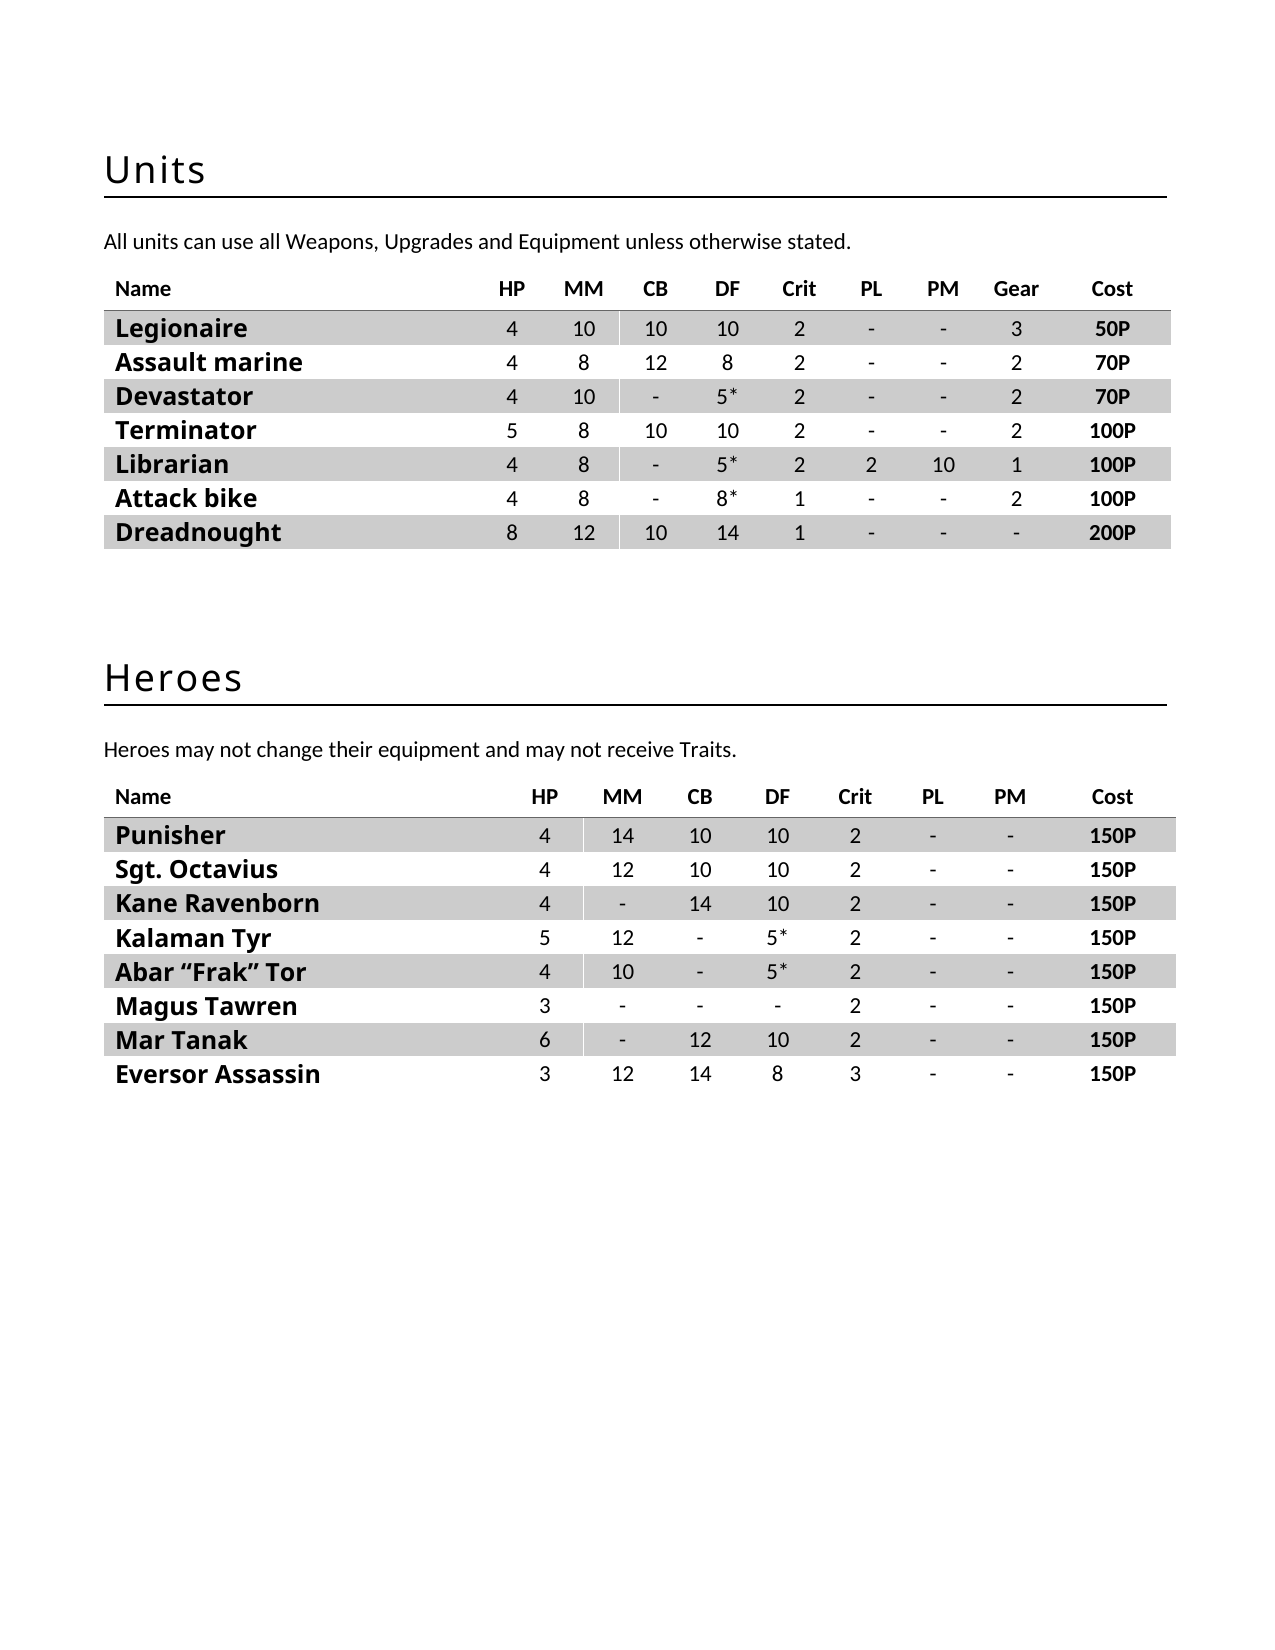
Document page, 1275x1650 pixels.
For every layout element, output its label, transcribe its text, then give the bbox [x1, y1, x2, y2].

table_cell 2 [979, 481, 1054, 515]
table_cell 12 [584, 1056, 661, 1091]
table_cell 12 [584, 852, 661, 886]
table_cell Terminator [104, 413, 476, 447]
table_cell Legionaire [104, 311, 476, 345]
table_cell 10 [739, 886, 816, 920]
table_cell - [907, 379, 979, 413]
table_cell 1 [763, 515, 835, 549]
table_cell 8 [476, 515, 548, 549]
table_cell - [835, 413, 907, 447]
table_cell 8 [739, 1056, 816, 1091]
table_cell 4 [476, 311, 548, 345]
table_cell 50P [1054, 311, 1171, 345]
table_cell Librarian [104, 447, 476, 481]
table_header DF [691, 274, 763, 310]
table_cell - [972, 920, 1049, 954]
table_header PM [907, 274, 979, 310]
table_cell 2 [816, 886, 894, 920]
table_cell 100P [1054, 447, 1171, 481]
table_cell 2 [979, 379, 1054, 413]
table_cell - [979, 515, 1054, 549]
table_cell 14 [661, 1056, 739, 1091]
table_cell 2 [763, 311, 835, 345]
table_cell 10 [620, 413, 691, 447]
table_cell 2 [979, 413, 1054, 447]
table_cell 200P [1054, 515, 1171, 549]
table_header CB [661, 783, 739, 817]
table_cell 10 [620, 311, 691, 345]
table_cell 4 [476, 481, 548, 515]
table_cell 10 [691, 311, 763, 345]
table_cell - [907, 413, 979, 447]
table_header PL [894, 783, 972, 817]
table_header Crit [763, 274, 835, 310]
table_header PL [835, 274, 907, 310]
table_cell 5 [476, 413, 548, 447]
table_cell 2 [763, 447, 835, 481]
table_cell - [907, 515, 979, 549]
table_cell Kalaman Tyr [104, 920, 506, 954]
table_cell 150P [1049, 852, 1176, 886]
table_cell - [894, 1056, 972, 1091]
table_cell 8 [548, 345, 619, 379]
table_cell - [894, 920, 972, 954]
table_cell Attack bike [104, 481, 476, 515]
table_cell Kane Ravenborn [104, 886, 506, 920]
table_cell - [661, 920, 739, 954]
table_cell 8* [691, 481, 763, 515]
table_cell 4 [476, 379, 548, 413]
table_cell 8 [548, 481, 619, 515]
table_cell - [661, 954, 739, 988]
table_cell 5* [739, 954, 816, 988]
table_cell 2 [979, 345, 1054, 379]
table_cell - [620, 447, 691, 481]
table_cell Assault marine [104, 345, 476, 379]
table_cell 1 [763, 481, 835, 515]
table_cell - [835, 481, 907, 515]
table_cell 8 [691, 345, 763, 379]
table_cell 6 [506, 1023, 583, 1056]
table_cell 1 [979, 447, 1054, 481]
table_cell 10 [739, 1023, 816, 1056]
table_cell 12 [620, 345, 691, 379]
table_cell - [584, 1023, 661, 1056]
table_cell 5* [691, 379, 763, 413]
table_header Cost [1054, 274, 1171, 310]
table_cell 10 [620, 515, 691, 549]
table_cell 2 [763, 345, 835, 379]
table_cell 2 [816, 920, 894, 954]
table_cell 10 [584, 954, 661, 988]
table_header HP [476, 274, 548, 310]
table_cell 4 [506, 886, 583, 920]
table_cell 10 [691, 413, 763, 447]
table_cell 10 [548, 379, 619, 413]
table_cell Mar Tanak [104, 1023, 506, 1056]
table_cell - [972, 954, 1049, 988]
table_cell 3 [816, 1056, 894, 1091]
table_cell 100P [1054, 413, 1171, 447]
table_cell 4 [506, 954, 583, 988]
table_cell 70P [1054, 379, 1171, 413]
text All units can use all Weapons, Upgrades and Equipment unless otherwise stated. [103, 227, 1167, 255]
table_cell 150P [1049, 954, 1176, 988]
table_cell - [835, 311, 907, 345]
table_cell Eversor Assassin [104, 1056, 506, 1091]
table_cell 3 [506, 988, 583, 1022]
table_cell - [739, 988, 816, 1022]
subtitle Heroes [103, 651, 1167, 706]
table_cell 150P [1049, 886, 1176, 920]
table_cell - [835, 379, 907, 413]
table_header DF [739, 783, 816, 817]
table_cell - [907, 481, 979, 515]
table_cell - [835, 345, 907, 379]
table_cell - [584, 988, 661, 1022]
table_cell 8 [548, 413, 619, 447]
table_cell Dreadnought [104, 515, 476, 549]
table_header Cost [1049, 783, 1176, 817]
table_cell - [894, 886, 972, 920]
table_cell - [894, 1023, 972, 1056]
table_cell 2 [835, 447, 907, 481]
subtitle Units [103, 143, 1167, 198]
table_cell 4 [506, 818, 583, 852]
table_cell 14 [661, 886, 739, 920]
table_cell 8 [548, 447, 619, 481]
table_cell - [972, 852, 1049, 886]
table_cell 10 [907, 447, 979, 481]
table_cell 10 [661, 852, 739, 886]
table_header Name [104, 783, 506, 817]
table_cell 4 [476, 345, 548, 379]
table_cell 2 [763, 379, 835, 413]
table_cell 2 [816, 988, 894, 1022]
table_cell 150P [1049, 1056, 1176, 1091]
table_cell 2 [816, 954, 894, 988]
table_cell Punisher [104, 818, 506, 852]
table_cell - [894, 818, 972, 852]
table_cell 70P [1054, 345, 1171, 379]
table_cell - [835, 515, 907, 549]
table_header Name [104, 274, 476, 310]
table_header PM [972, 783, 1049, 817]
table_cell 2 [816, 1023, 894, 1056]
table_cell 10 [548, 311, 619, 345]
table_cell 12 [661, 1023, 739, 1056]
table_cell - [972, 1023, 1049, 1056]
table_cell - [620, 379, 691, 413]
table_cell - [894, 954, 972, 988]
table_cell - [661, 988, 739, 1022]
table_cell - [972, 1056, 1049, 1091]
table_header MM [584, 783, 661, 817]
table_cell - [972, 818, 1049, 852]
table_cell Magus Tawren [104, 988, 506, 1022]
table_cell 150P [1049, 988, 1176, 1022]
table_cell 5* [739, 920, 816, 954]
table_cell 4 [506, 852, 583, 886]
table_cell - [584, 886, 661, 920]
table_cell - [894, 852, 972, 886]
table_cell 12 [548, 515, 619, 549]
table_cell 5* [691, 447, 763, 481]
table_cell - [907, 311, 979, 345]
table_cell 14 [584, 818, 661, 852]
table_cell 10 [739, 852, 816, 886]
table_cell 3 [979, 311, 1054, 345]
table_cell - [907, 345, 979, 379]
table_cell 2 [816, 852, 894, 886]
table_cell 10 [661, 818, 739, 852]
table_cell 4 [476, 447, 548, 481]
table_cell 2 [763, 413, 835, 447]
table_cell 2 [816, 818, 894, 852]
table_header HP [506, 783, 583, 817]
table_cell 10 [739, 818, 816, 852]
text Heroes may not change their equipment and may not receive Traits. [103, 736, 1167, 763]
table_cell 150P [1049, 818, 1176, 852]
table_cell 3 [506, 1056, 583, 1091]
table_cell Devastator [104, 379, 476, 413]
table_cell 100P [1054, 481, 1171, 515]
table_cell Sgt. Octavius [104, 852, 506, 886]
table_cell - [894, 988, 972, 1022]
table_cell Abar “Frak” Tor [104, 954, 506, 988]
table_cell 5 [506, 920, 583, 954]
table_cell - [620, 481, 691, 515]
table_cell 12 [584, 920, 661, 954]
table_header Crit [816, 783, 894, 817]
table_cell 14 [691, 515, 763, 549]
table_cell - [972, 886, 1049, 920]
table_header CB [620, 274, 691, 310]
table_header Gear [979, 274, 1054, 310]
table_cell - [972, 988, 1049, 1022]
table_cell 150P [1049, 920, 1176, 954]
table_header MM [548, 274, 619, 310]
table_cell 150P [1049, 1023, 1176, 1056]
